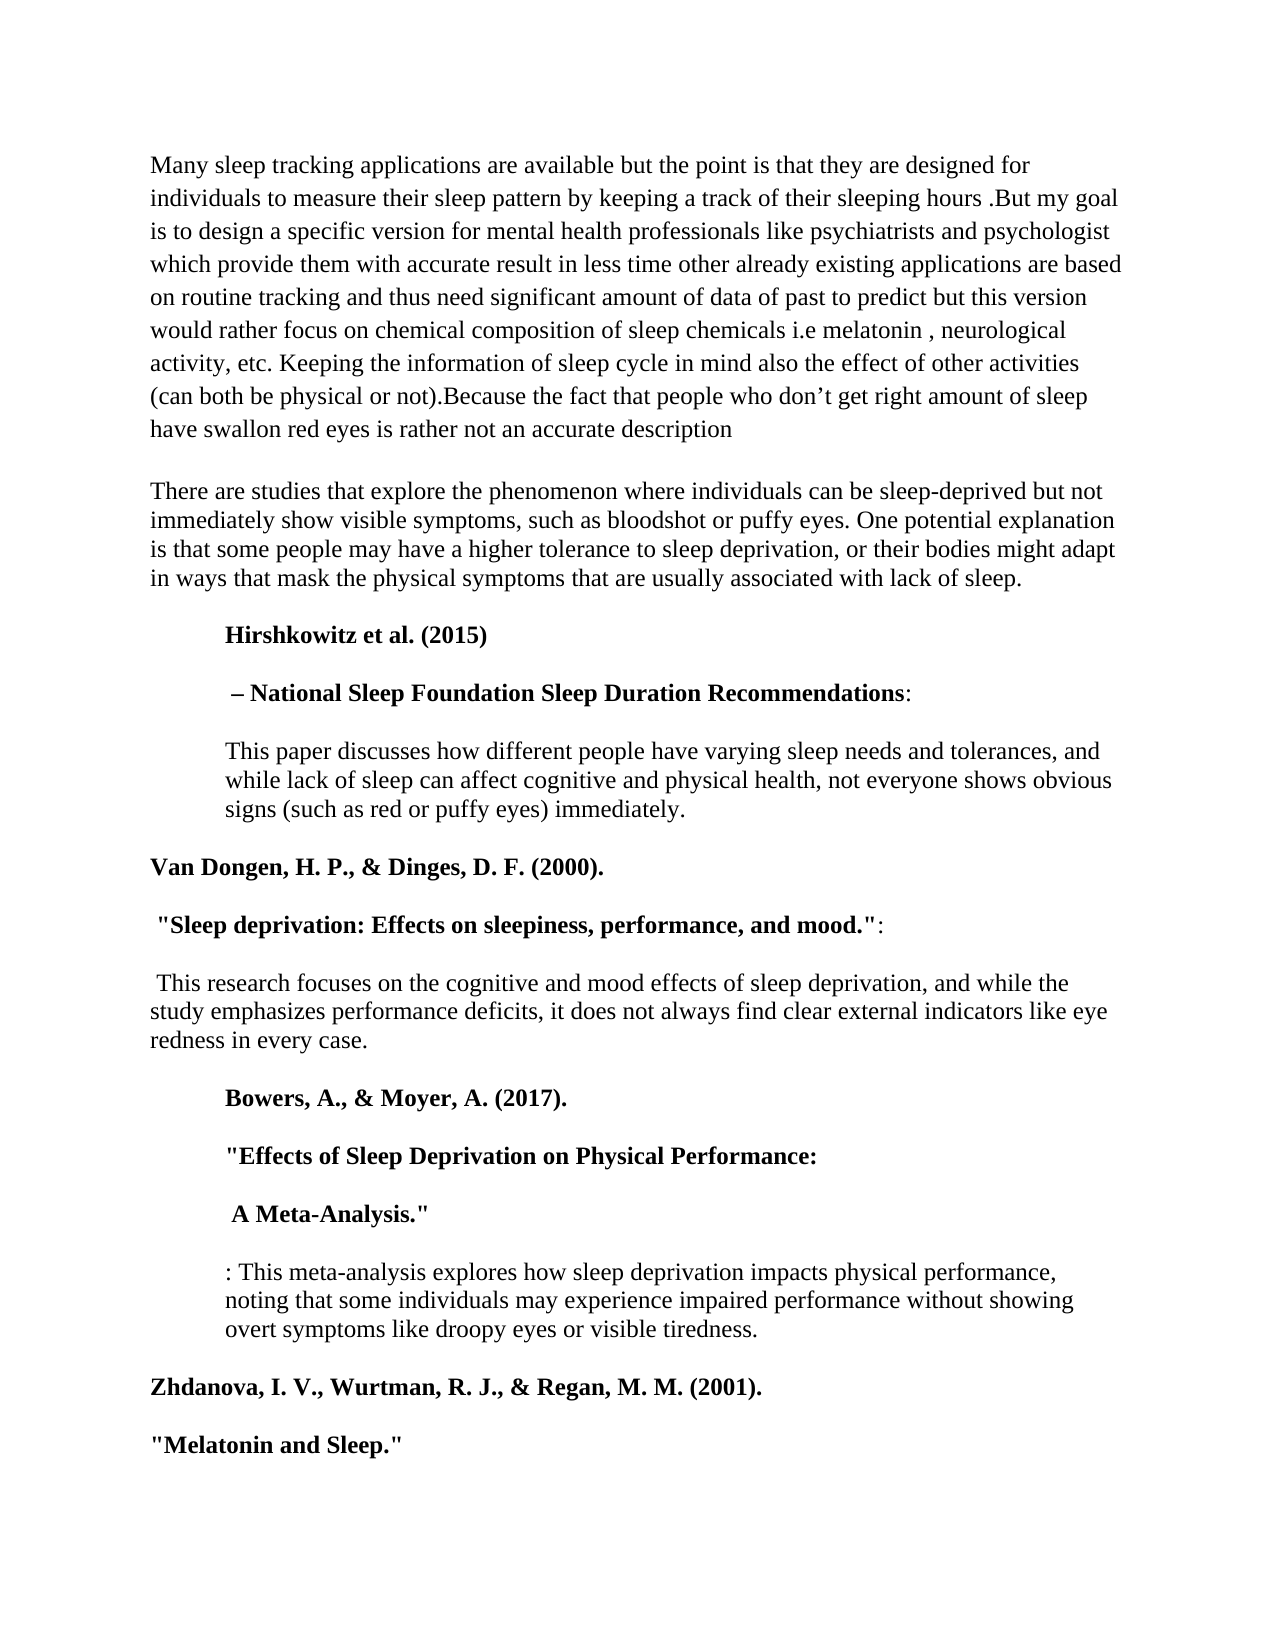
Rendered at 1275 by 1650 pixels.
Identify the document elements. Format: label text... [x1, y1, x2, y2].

text A Meta-Analysis." [225, 1199, 1125, 1228]
text There are studies that explore the phenomenon where individuals can be sleep-deprived but not immediately show visible symptoms, such as bloodshot or puffy eyes. One potential explanation is that some people may have a higher tolerance to sleep deprivation, or their bodies might adapt in ways that mask the physical symptoms that are usually associated with lack of sleep. [150, 476, 1125, 591]
text : This meta-analysis explores how sleep deprivation impacts physical performance, noting that some individuals may experience impaired performance without showing overt symptoms like droopy eyes or visible tiredness. [225, 1257, 1125, 1343]
text Hirshkowitz et al. (2015) [225, 621, 1125, 649]
text Many sleep tracking applications are available but the point is that they are designed for individuals to measure their sleep pattern by keeping a track of their sleeping hours .But my goal is to design a specific version for mental health professionals like psychiatrists and psychologist which provide them with accurate result in less time other already existing applications are based on routine tracking and thus need significant amount of data of past to predict but this version would rather focus on chemical composition of sleep chemicals i.e melatonin , neurological activity, etc. Keeping the information of sleep cycle in mind also the effect of other activities (can both be physical or not).Because the fact that people who don’t get right amount of sleep have swallon red eyes is rather not an accurate description [150, 150, 1125, 443]
text "Effects of Sleep Deprivation on Physical Performance: [225, 1141, 1125, 1170]
text – National Sleep Foundation Sleep Duration Recommendations: [225, 678, 1125, 707]
text Bowers, A., & Moyer, A. (2017). [225, 1083, 1125, 1112]
text This research focuses on the cognitive and mood effects of sleep deprivation, and while the study emphasizes performance deficits, it does not always find clear external indicators like eye redness in every case. [150, 968, 1125, 1054]
text Zhdanova, I. V., Wurtman, R. J., & Regan, M. M. (2001). [150, 1372, 1125, 1401]
text "Sleep deprivation: Effects on sleepiness, performance, and mood.": [150, 910, 1125, 938]
text "Melatonin and Sleep." [150, 1430, 1125, 1459]
text This paper discusses how different people have varying sleep needs and tolerances, and while lack of sleep can affect cognitive and physical health, not everyone shows obvious signs (such as red or puffy eyes) immediately. [225, 736, 1125, 823]
text Van Dongen, H. P., & Dinges, D. F. (2000). [150, 852, 1125, 881]
